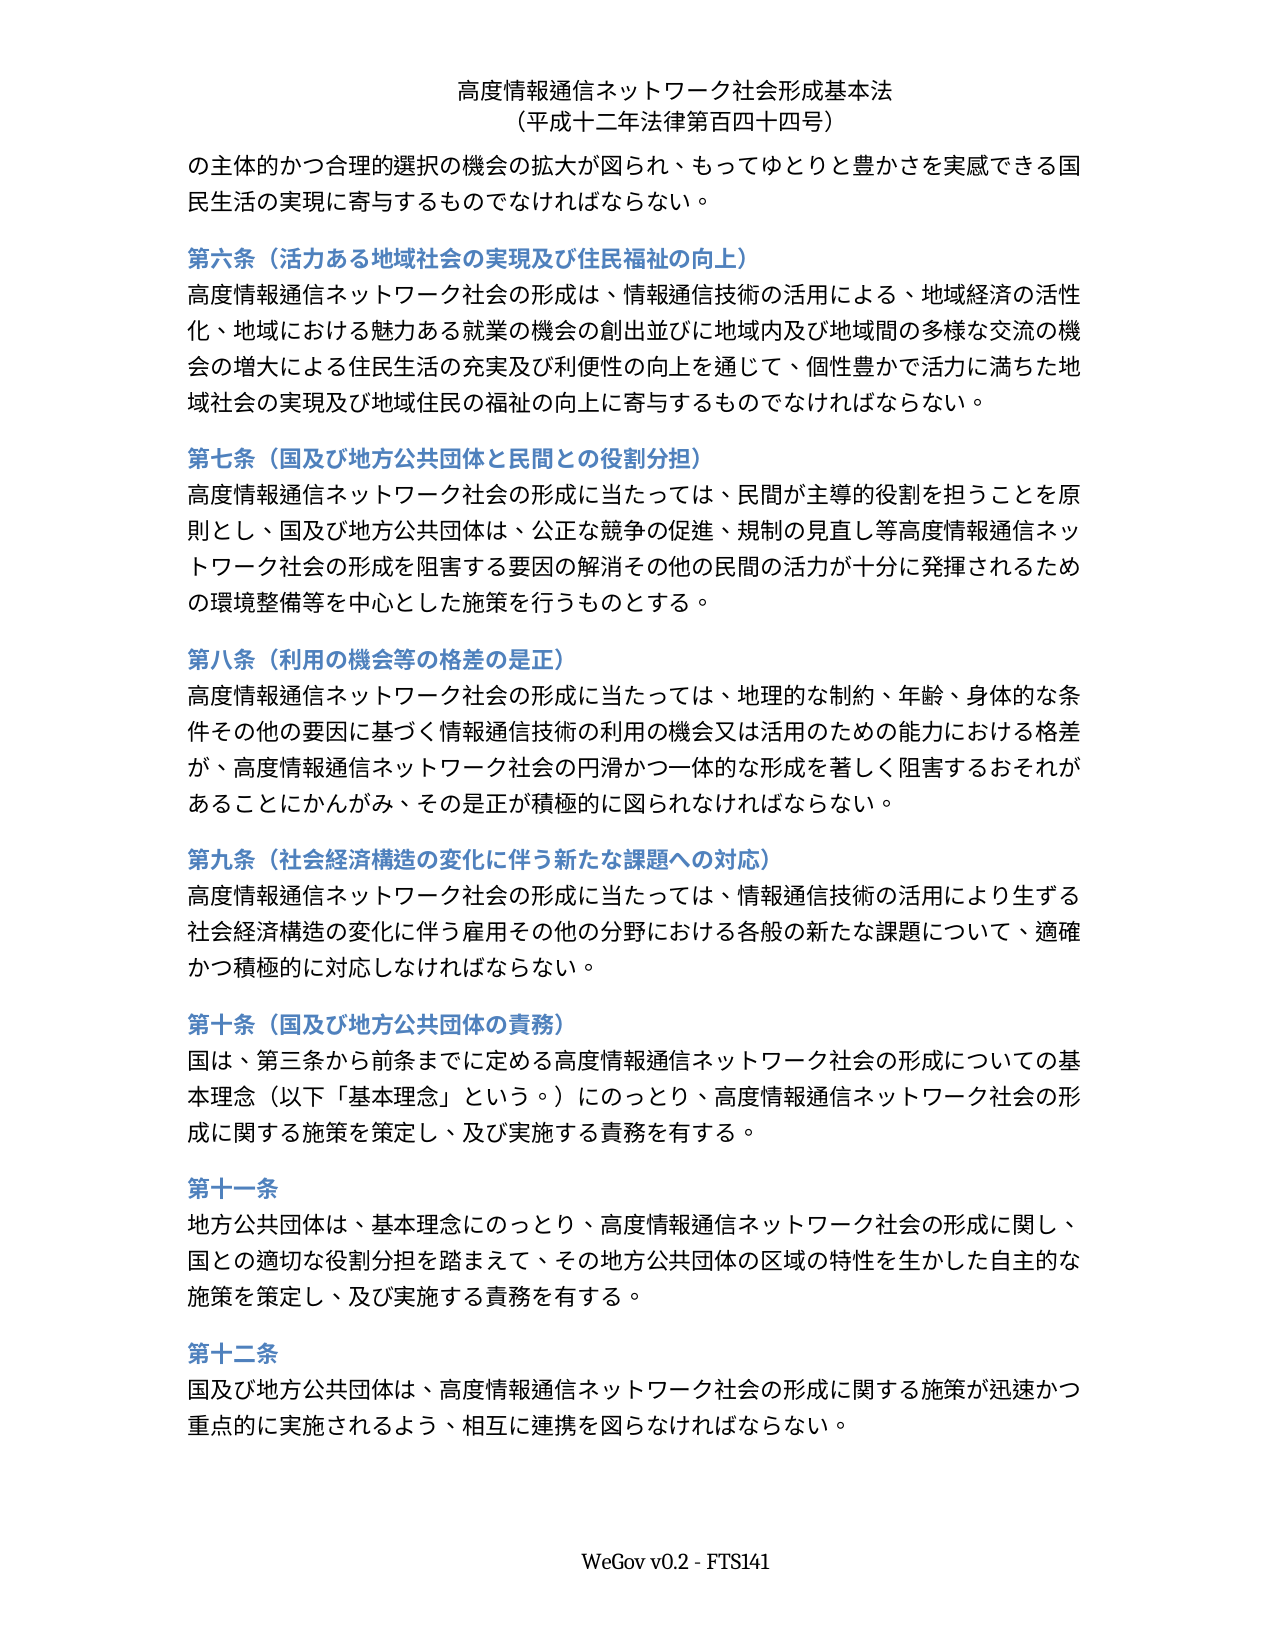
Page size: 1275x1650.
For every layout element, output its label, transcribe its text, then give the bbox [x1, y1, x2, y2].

subtitle 第六条（活力ある地域社会の実現及び住民福祉の向上） [187, 243, 1087, 274]
subtitle 第十二条 [187, 1338, 1087, 1369]
subtitle 第七条（国及び地方公共団体と民間との役割分担） [187, 443, 1087, 474]
text 国及び地方公共団体は、高度情報通信ネットワーク社会の形成に関する施策が迅速かつ重点的に実施されるよう、相互に連携を図らなければならない。 [187, 1374, 1087, 1441]
subtitle 第八条（利用の機会等の格差の是正） [187, 644, 1087, 675]
subtitle 第九条（社会経済構造の変化に伴う新たな課題への対応） [187, 844, 1087, 876]
text 高度情報通信ネットワーク社会の形成に当たっては、地理的な制約、年齢、身体的な条件その他の要因に基づく情報通信技術の利用の機会又は活用のための能力における格差が、高度情報通信ネットワーク社会の円滑かつ一体的な形成を著しく阻害するおそれがあることにかんがみ、その是正が積極的に図られなければならない。 [187, 680, 1087, 819]
text 地方公共団体は、基本理念にのっとり、高度情報通信ネットワーク社会の形成に関し、国との適切な役割分担を踏まえて、その地方公共団体の区域の特性を生かした自主的な施策を策定し、及び実施する責務を有する。 [187, 1209, 1087, 1312]
subtitle 第十条（国及び地方公共団体の責務） [187, 1009, 1087, 1040]
text 国は、第三条から前条までに定める高度情報通信ネットワーク社会の形成についての基本理念（以下「基本理念」という。）にのっとり、高度情報通信ネットワーク社会の形成に関する施策を策定し、及び実施する責務を有する。 [187, 1045, 1087, 1148]
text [187, 150, 1087, 217]
subtitle 第十一条 [187, 1173, 1087, 1205]
text 高度情報通信ネットワーク社会の形成に当たっては、民間が主導的役割を担うことを原則とし、国及び地方公共団体は、公正な競争の促進、規制の見直し等高度情報通信ネットワーク社会の形成を阻害する要因の解消その他の民間の活力が十分に発揮されるための環境整備等を中心とした施策を行うものとする。 [187, 479, 1087, 618]
text 高度情報通信ネットワーク社会の形成に当たっては、情報通信技術の活用により生ずる社会経済構造の変化に伴う雇用その他の分野における各般の新たな課題について、適確かつ積極的に対応しなければならない。 [187, 880, 1087, 983]
text 高度情報通信ネットワーク社会の形成は、情報通信技術の活用による、地域経済の活性化、地域における魅力ある就業の機会の創出並びに地域内及び地域間の多様な交流の機会の増大による住民生活の充実及び利便性の向上を通じて、個性豊かで活力に満ちた地域社会の実現及び地域住民の福祉の向上に寄与するものでなければならない。 [187, 279, 1087, 418]
